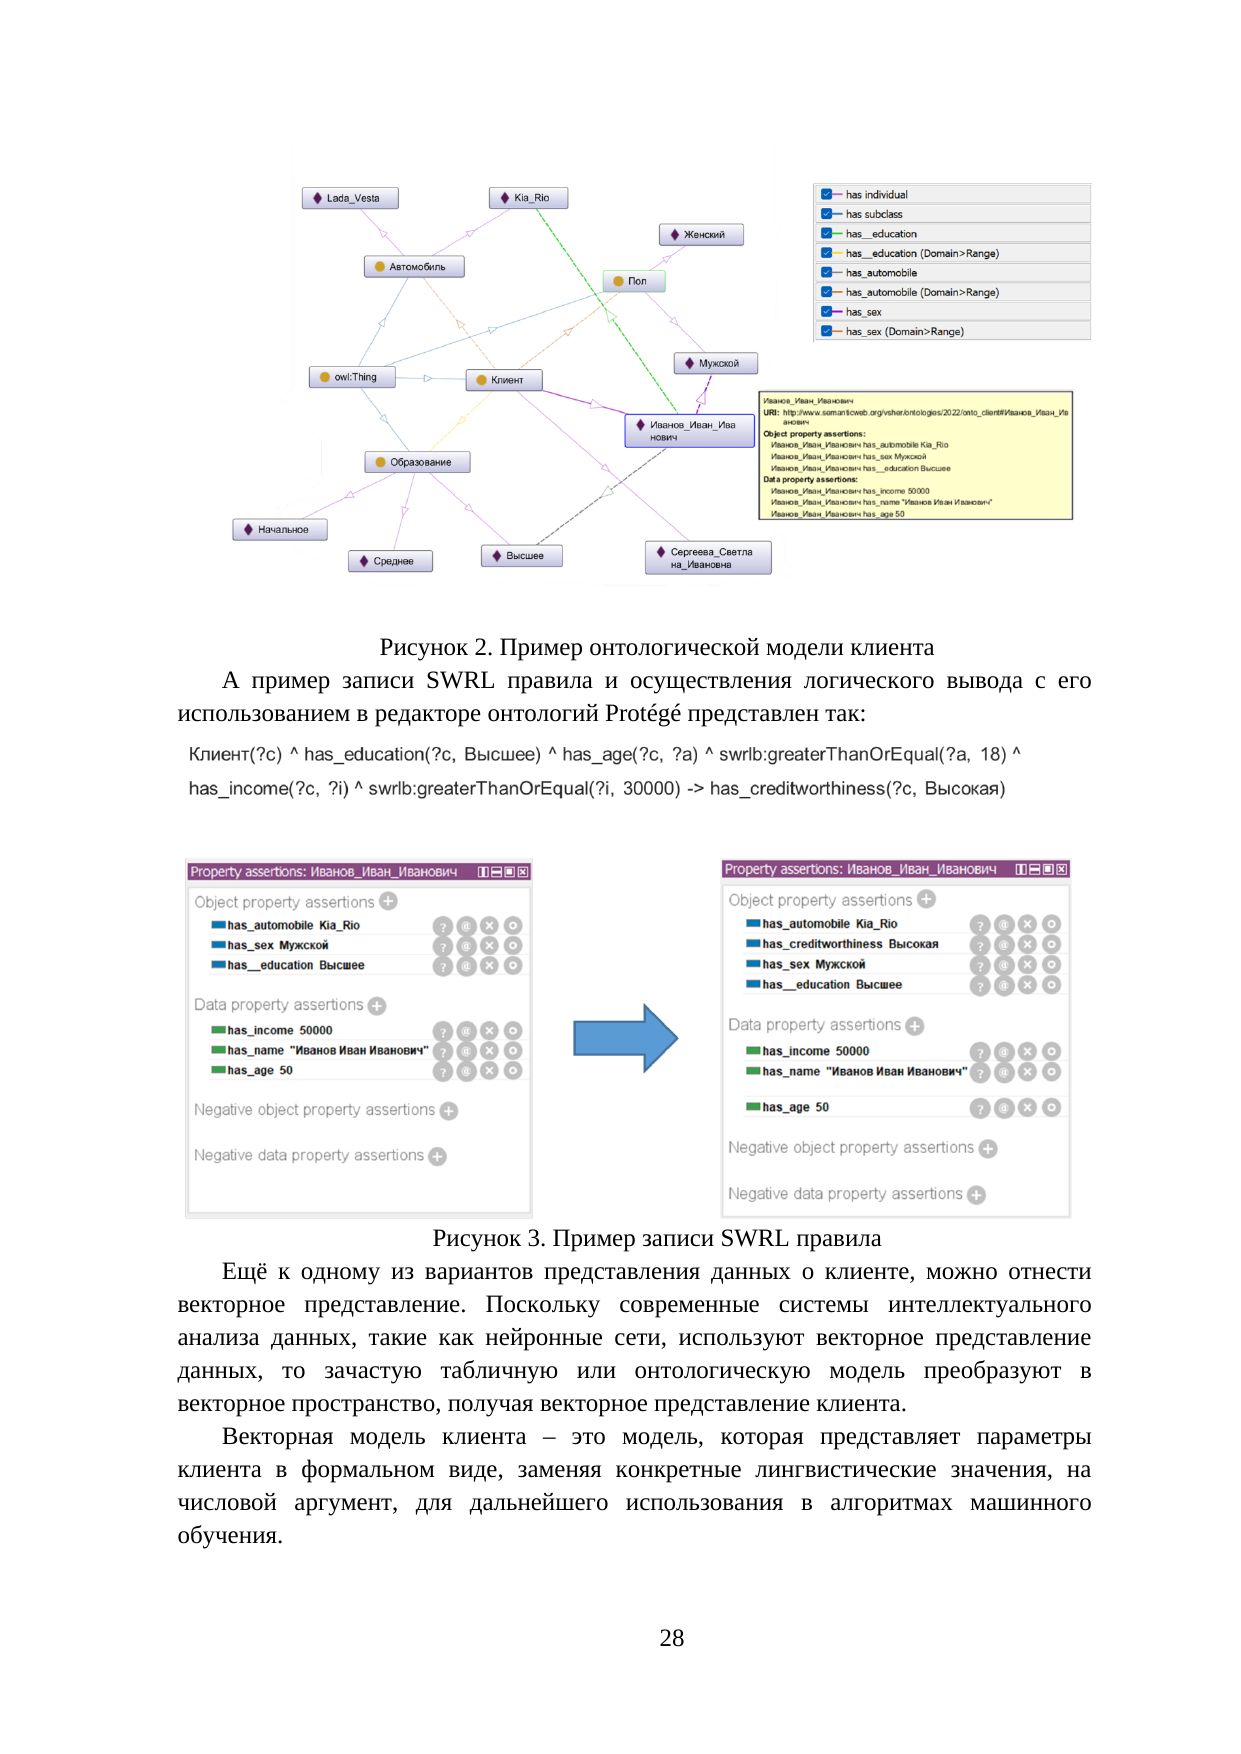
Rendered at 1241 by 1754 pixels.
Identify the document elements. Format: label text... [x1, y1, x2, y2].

picture [177, 731, 1084, 1219]
text Ещё к одному из вариантов представления данных о клиенте, можно отнести векторное представление. Поскольку современные системы интеллектуального анализа данных, такие как нейронные сети, используют векторное представление данных, то зачастую табличную или онтологическую модель преобразуют в векторное пространство, получая векторное представление клиента. [177, 1256, 1092, 1417]
picture [177, 147, 1093, 628]
text Векторная модель клиента – это модель, которая представляет параметры клиента в формальном виде, заменяя конкретные лингвистические значения, на числовой аргумент, для дальнейшего использования в алгоритмах машинного обучения. [177, 1421, 1092, 1549]
text А пример записи SWRL правила и осуществления логического вывода с его использованием в редакторе онтологий Protégé представлен так: [177, 665, 1092, 727]
text Рисунок 3. Пример записи SWRL правила [177, 1223, 1092, 1252]
text Рисунок 2. Пример онтологической модели клиента [177, 632, 1092, 661]
